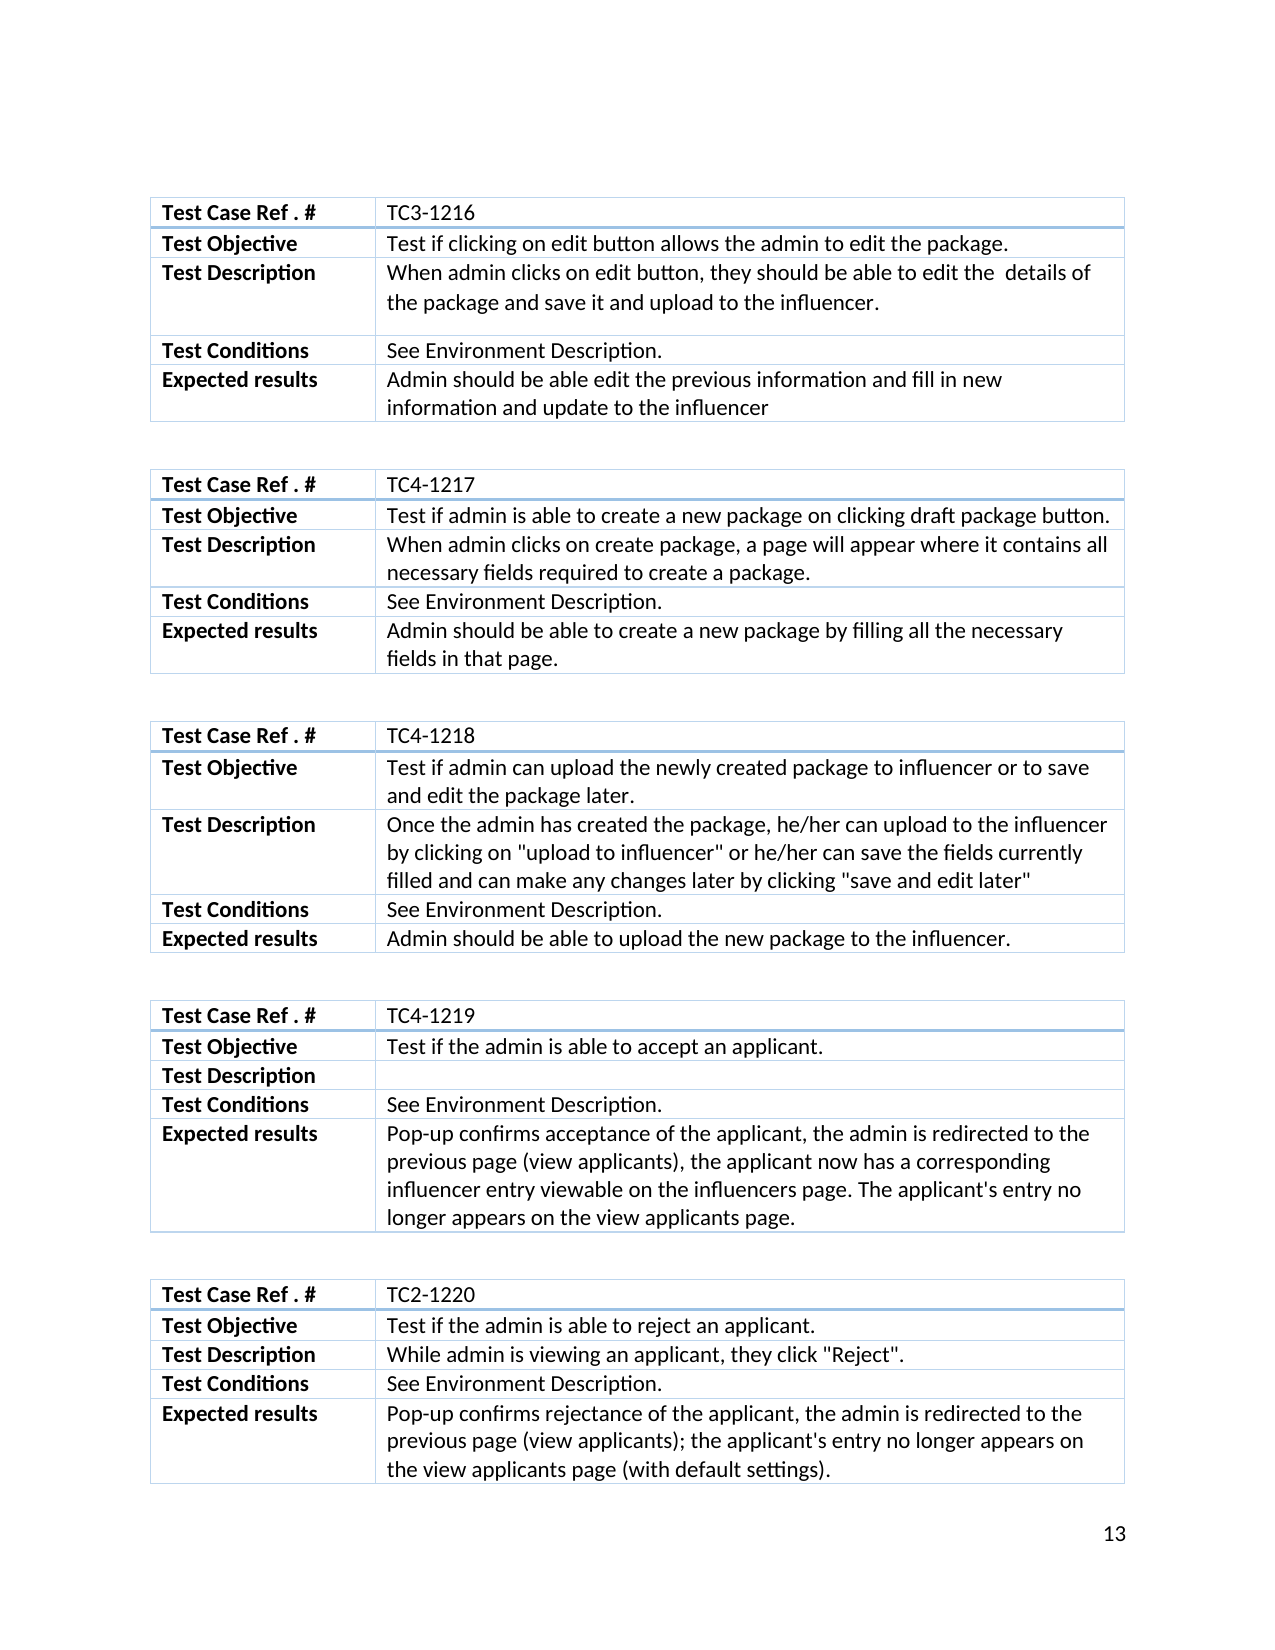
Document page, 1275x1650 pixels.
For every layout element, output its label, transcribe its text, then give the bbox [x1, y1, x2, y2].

table_header TC4-1218 [376, 722, 1124, 749]
table_cell Admin should be able to upload the new package to the influencer. [376, 924, 1124, 952]
table_cell Pop-up confirms rejectance of the applicant, the admin is redirected to the previous page (view applicants); the applicant's entry no longer appears on the view applicants page (with default settings). [376, 1399, 1124, 1483]
table_cell See Environment Description. [376, 336, 1124, 364]
table_cell Test if admin can upload the newly created package to influencer or to save and edit the package later. [376, 753, 1124, 809]
table_cell When admin clicks on edit button, they should be able to edit the details of the package and save it and upload to the influencer. [376, 258, 1124, 335]
table_cell Expected results [151, 1119, 375, 1231]
table_header Test Case Ref . # [151, 1280, 375, 1308]
table_header Test Case Ref . # [151, 198, 375, 226]
table_cell Test Description [151, 810, 375, 894]
table_cell When admin clicks on create package, a page will appear where it contains all necessary fields required to create a package. [376, 530, 1124, 586]
table_cell See Environment Description. [376, 1370, 1124, 1398]
table_cell Admin should be able edit the previous information and fill in new information and update to the influencer [376, 365, 1124, 421]
table_header TC3-1216 [376, 198, 1124, 226]
table_cell Test Description [151, 1061, 375, 1089]
table_cell Test Objective [151, 229, 375, 257]
table_cell Once the admin has created the package, he/her can upload to the influencer by clicking on "upload to influencer" or he/her can save the fields currently filled and can make any changes later by clicking "save and edit later" [376, 810, 1124, 894]
table_cell Expected results [151, 1399, 375, 1483]
table_header TC4-1217 [376, 470, 1124, 498]
table_cell Test Conditions [151, 895, 375, 923]
table_cell Test if the admin is able to reject an applicant. [376, 1311, 1124, 1339]
table_cell Test if the admin is able to accept an applicant. [376, 1032, 1124, 1060]
table_cell Test Description [151, 1341, 375, 1368]
table_header Test Case Ref . # [151, 1001, 375, 1029]
table_cell Test Conditions [151, 336, 375, 364]
table_cell [376, 1061, 1124, 1089]
table_header Test Case Ref . # [151, 470, 375, 498]
table_header TC2-1220 [376, 1280, 1124, 1308]
table_cell Test Objective [151, 753, 375, 809]
table_cell While admin is viewing an applicant, they click "Reject". [376, 1341, 1124, 1368]
table_cell Test Conditions [151, 1090, 375, 1118]
table_cell Test if admin is able to create a new package on clicking draft package button. [376, 501, 1124, 529]
table_cell Test Objective [151, 501, 375, 529]
table_cell Test Description [151, 530, 375, 586]
table_cell Pop-up confirms acceptance of the applicant, the admin is redirected to the previous page (view applicants), the applicant now has a corresponding influencer entry viewable on the influencers page. The applicant's entry no longer appears on the view applicants page. [376, 1119, 1124, 1231]
table_cell Test Objective [151, 1311, 375, 1339]
table_cell Test if clicking on edit button allows the admin to edit the package. [376, 229, 1124, 257]
table_cell See Environment Description. [376, 1090, 1124, 1118]
table_cell See Environment Description. [376, 588, 1124, 616]
table_cell Test Conditions [151, 1370, 375, 1398]
table_cell Expected results [151, 617, 375, 673]
table_cell Expected results [151, 924, 375, 952]
table_cell Test Objective [151, 1032, 375, 1060]
table_cell See Environment Description. [376, 895, 1124, 923]
table_header TC4-1219 [376, 1001, 1124, 1029]
table_cell Admin should be able to create a new package by filling all the necessary fields in that page. [376, 617, 1124, 673]
table_header Test Case Ref . # [151, 722, 375, 749]
table_cell Expected results [151, 365, 375, 421]
table_cell Test Description [151, 258, 375, 335]
table_cell Test Conditions [151, 588, 375, 616]
